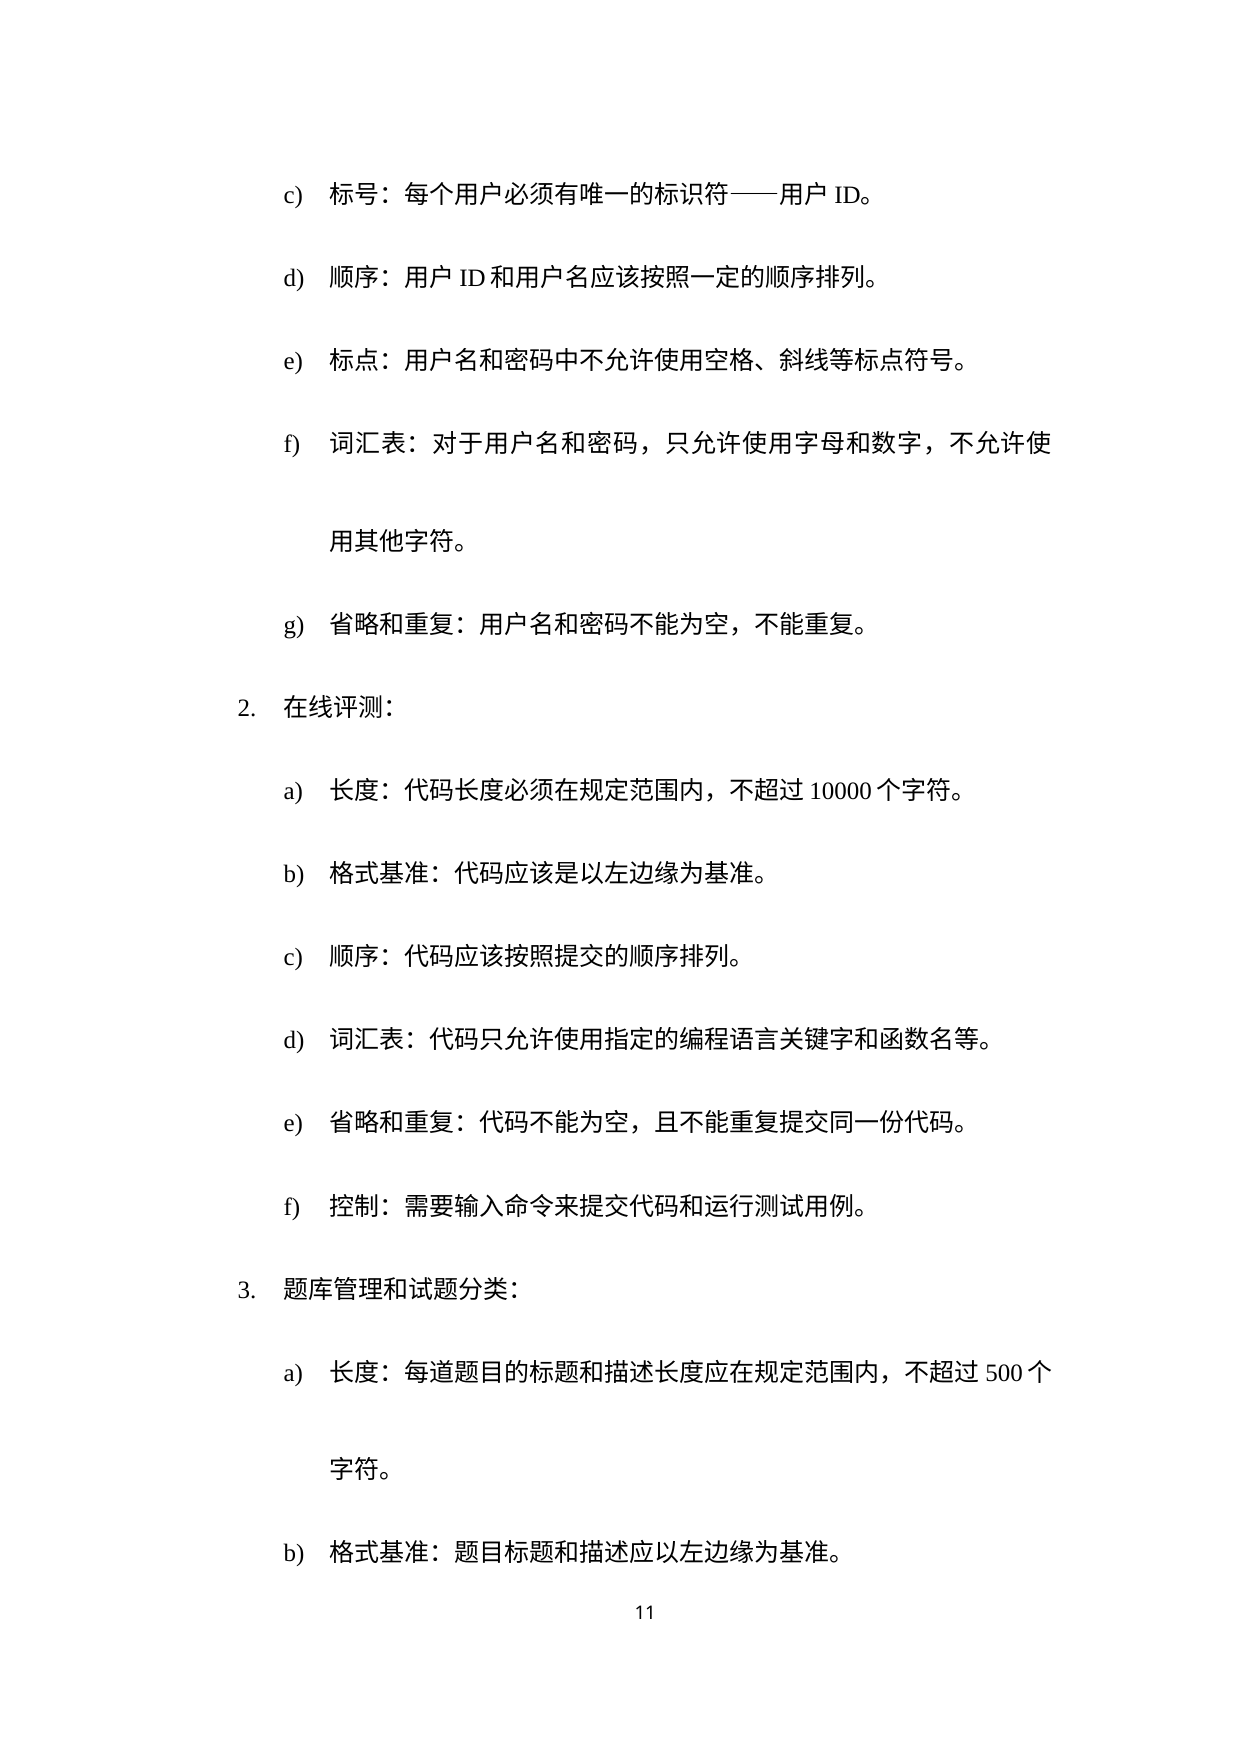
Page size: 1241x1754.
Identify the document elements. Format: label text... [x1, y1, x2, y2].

list 格式基准：题目标题和描述应以左边缘为基准。 [283, 1518, 1053, 1583]
list 标号：每个用户必须有唯一的标识符——用户ID。 [283, 160, 1053, 225]
list 题库管理和试题分类： [237, 1255, 1053, 1320]
list 词汇表：对于用户名和密码，只允许使用字母和数字，不允许使用其他字符。 [283, 409, 1053, 572]
list 省略和重复：代码不能为空，且不能重复提交同一份代码。 [283, 1088, 1053, 1153]
list 标点：用户名和密码中不允许使用空格、斜线等标点符号。 [283, 326, 1053, 391]
list 词汇表：代码只允许使用指定的编程语言关键字和函数名等。 [283, 1005, 1053, 1070]
list 长度：每道题目的标题和描述长度应在规定范围内，不超过500个字符。 [283, 1338, 1053, 1500]
list 控制：需要输入命令来提交代码和运行测试用例。 [283, 1172, 1053, 1237]
list 长度：代码长度必须在规定范围内，不超过10000个字符。 [283, 756, 1053, 821]
list 在线评测： [237, 673, 1053, 738]
list 省略和重复：用户名和密码不能为空，不能重复。 [283, 590, 1053, 655]
list 格式基准：代码应该是以左边缘为基准。 [283, 839, 1053, 904]
list 顺序：用户ID和用户名应该按照一定的顺序排列。 [283, 243, 1053, 308]
list 顺序：代码应该按照提交的顺序排列。 [283, 922, 1053, 987]
